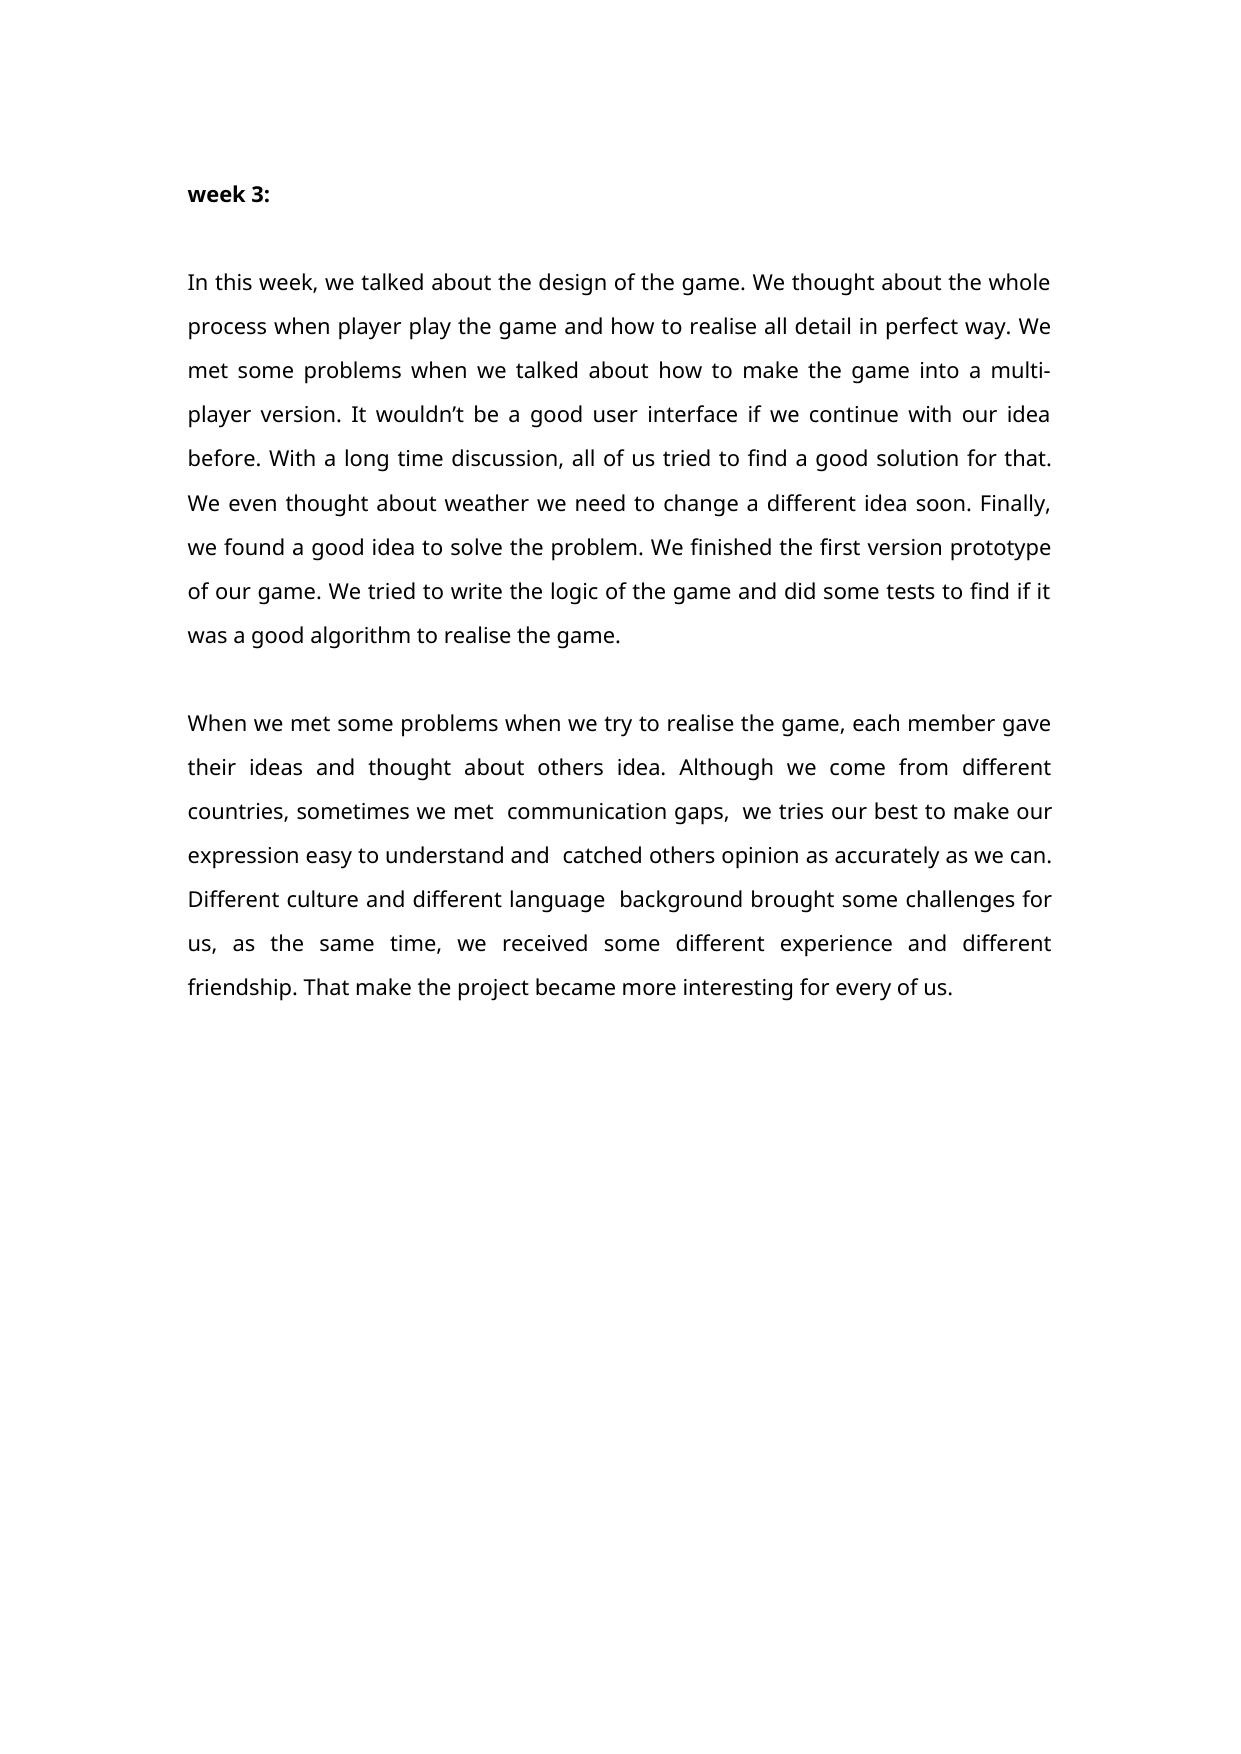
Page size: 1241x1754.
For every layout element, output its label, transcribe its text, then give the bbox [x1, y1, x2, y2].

text When we met some problems when we try to realise the game, each member gave their ideas and thought about others idea. Although we come from different countries, sometimes we met communication gaps, we tries our best to make our expression easy to understand and catched others opinion as accurately as we can. Different culture and different language background brought some challenges for us, as the same time, we received some different experience and different friendship. That make the project became more interesting for every of us. [187, 701, 1053, 1009]
text In this week, we talked about the design of the game. We thought about the whole process when player play the game and how to realise all detail in perfect way. We met some problems when we talked about how to make the game into a multi-player version. It wouldn’t be a good user interface if we continue with our idea before. With a long time discussion, all of us tried to find a good solution for that. We even thought about weather we need to change a different idea soon. Finally, we found a good idea to solve the problem. We finished the first version prototype of our game. We tried to write the logic of the game and did some tests to find if it was a good algorithm to realise the game. [187, 260, 1053, 657]
text week 3: [187, 172, 1053, 216]
